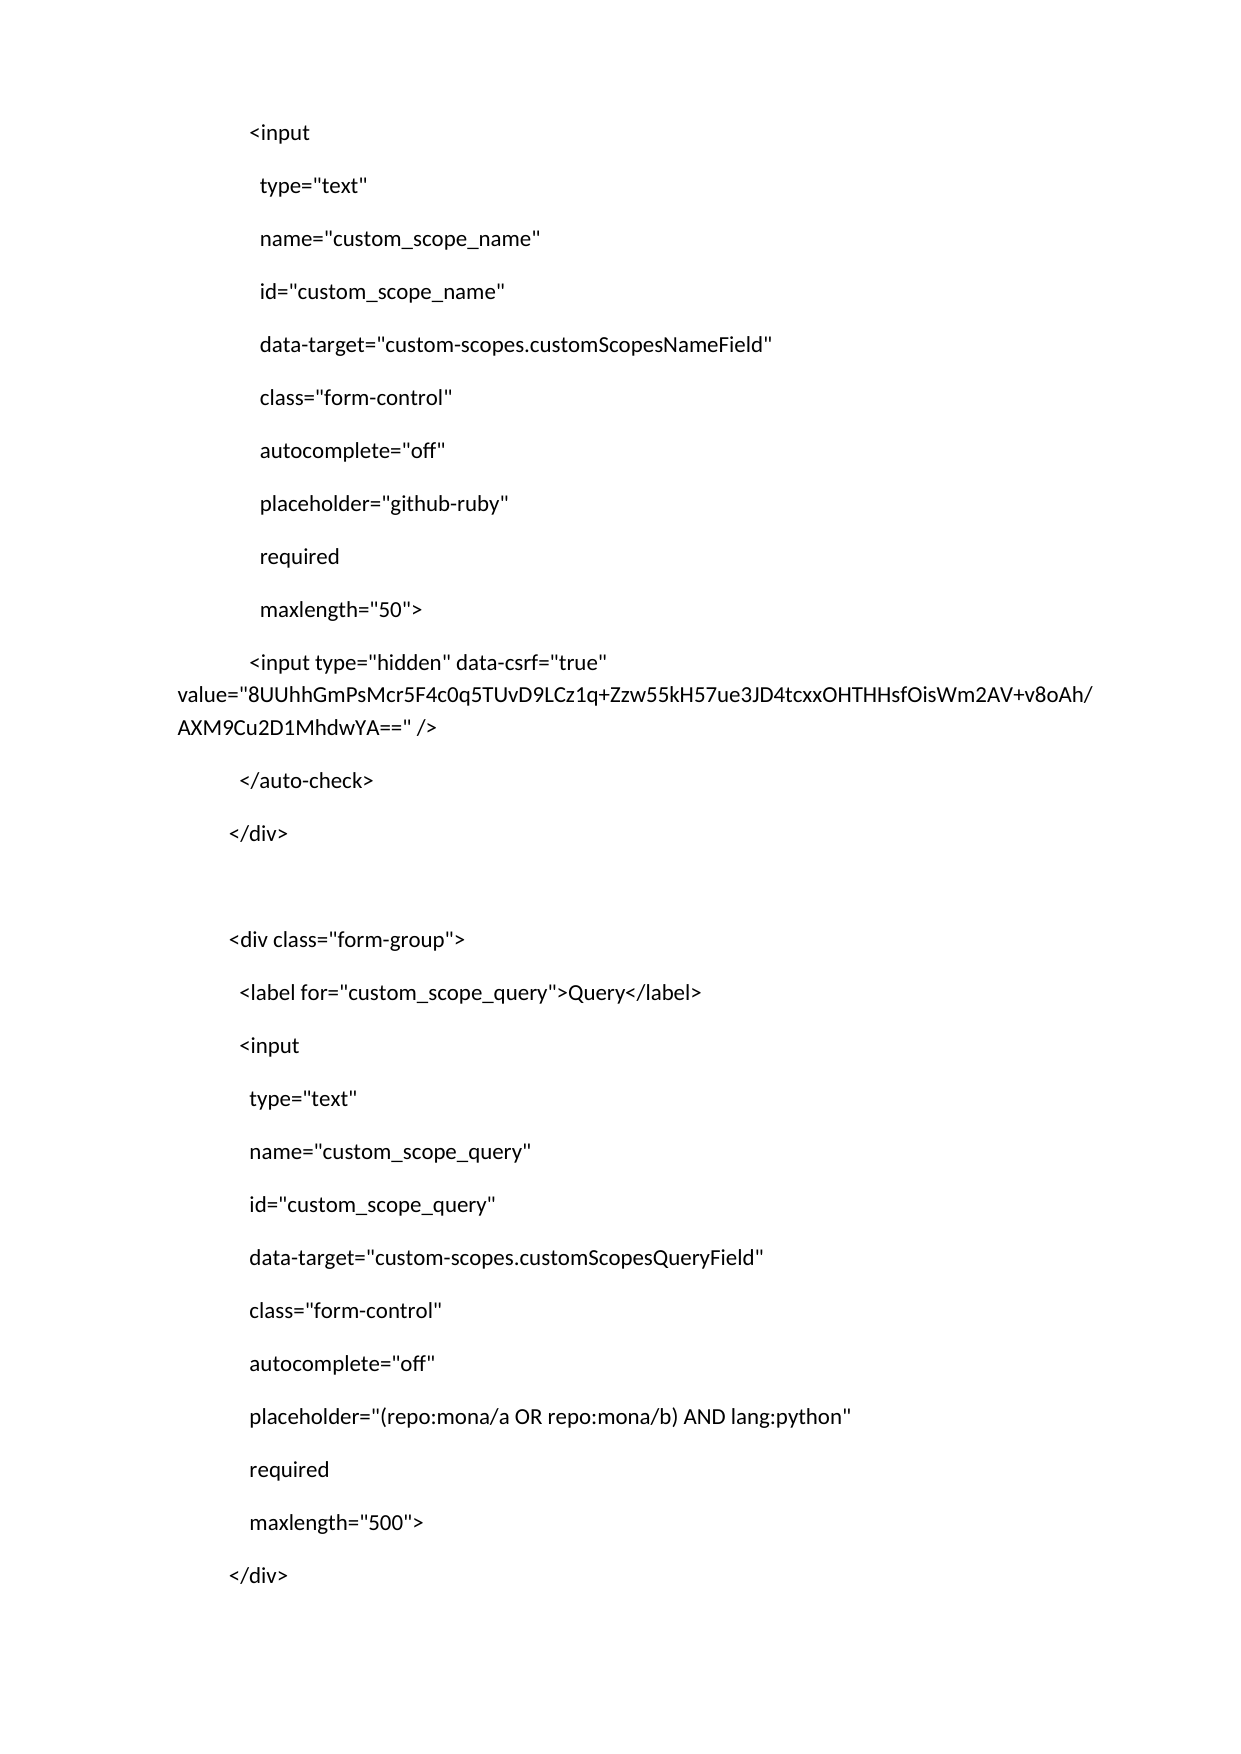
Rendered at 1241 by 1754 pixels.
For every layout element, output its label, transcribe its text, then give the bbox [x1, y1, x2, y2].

text autocomplete="off" [177, 1349, 1152, 1377]
text <input [177, 1031, 1152, 1059]
text type="text" [177, 1084, 1152, 1112]
text data-target="custom-scopes.customScopesQueryField" [177, 1243, 1152, 1271]
text autocomplete="off" [177, 436, 1152, 464]
text <input [177, 118, 1152, 146]
text name="custom_scope_name" [177, 224, 1152, 252]
text class="form-control" [177, 1296, 1152, 1324]
text </div> [177, 1561, 1152, 1589]
text required [177, 1455, 1152, 1483]
text data-target="custom-scopes.customScopesNameField" [177, 330, 1152, 358]
text class="form-control" [177, 383, 1152, 411]
text <div class="form-group"> [177, 925, 1152, 953]
text placeholder="(repo:mona/a OR repo:mona/b) AND lang:python" [177, 1402, 1152, 1430]
text placeholder="github-ruby" [177, 489, 1152, 517]
text id="custom_scope_query" [177, 1190, 1152, 1218]
text maxlength="50"> [177, 595, 1152, 623]
text id="custom_scope_name" [177, 277, 1152, 305]
text maxlength="500"> [177, 1508, 1152, 1536]
text <label for="custom_scope_query">Query</label> [177, 978, 1152, 1006]
text required [177, 542, 1152, 570]
text </auto-check> [177, 766, 1152, 794]
text </div> [177, 819, 1152, 847]
text name="custom_scope_query" [177, 1137, 1152, 1165]
text type="text" [177, 171, 1152, 199]
text <input type="hidden" data-csrf="true" value="8UUhhGmPsMcr5F4c0q5TUvD9LCz1q+Zzw55kH57ue3JD4tcxxOHTHHsfOisWm2AV+v8oAh/AXM9Cu2D1MhdwYA==" /> [177, 648, 1152, 741]
